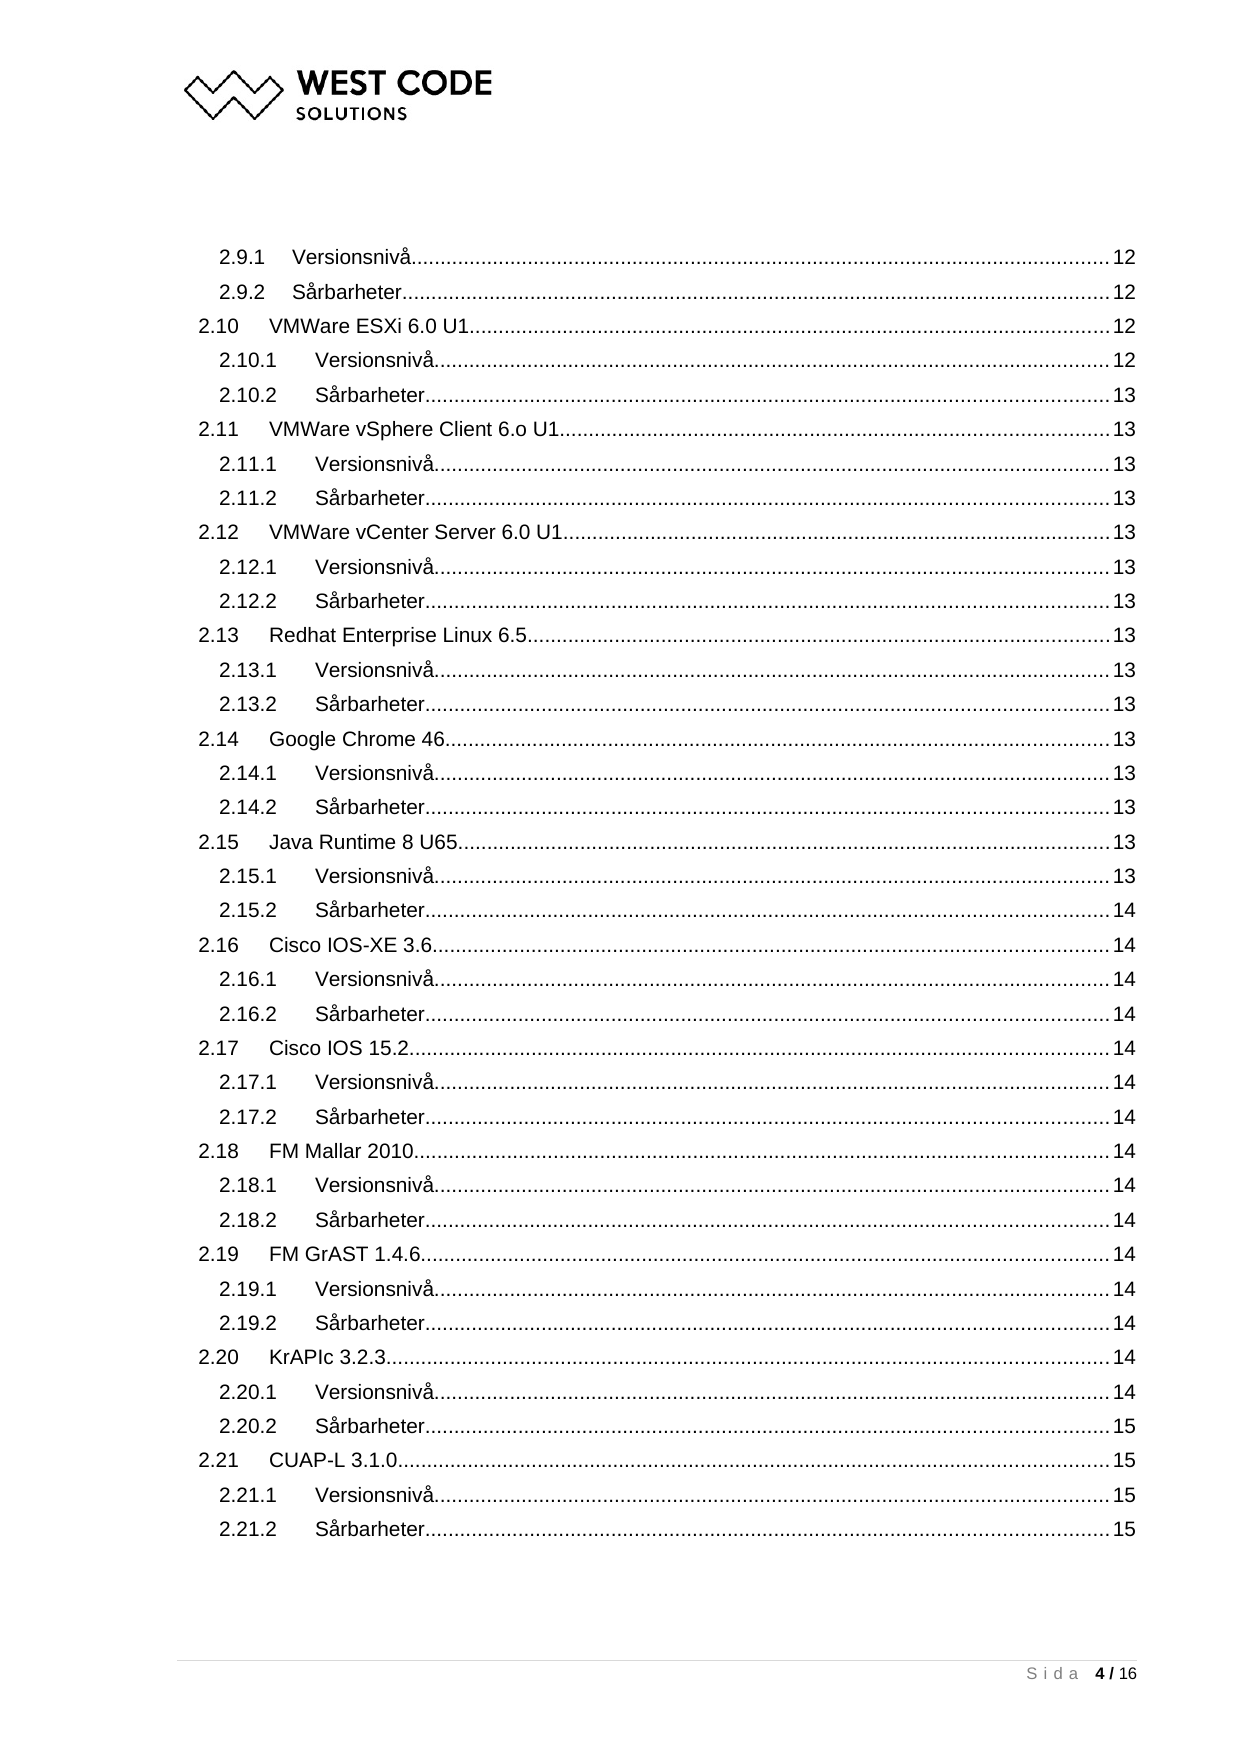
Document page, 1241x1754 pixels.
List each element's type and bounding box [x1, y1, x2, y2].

picture [177, 59, 507, 130]
